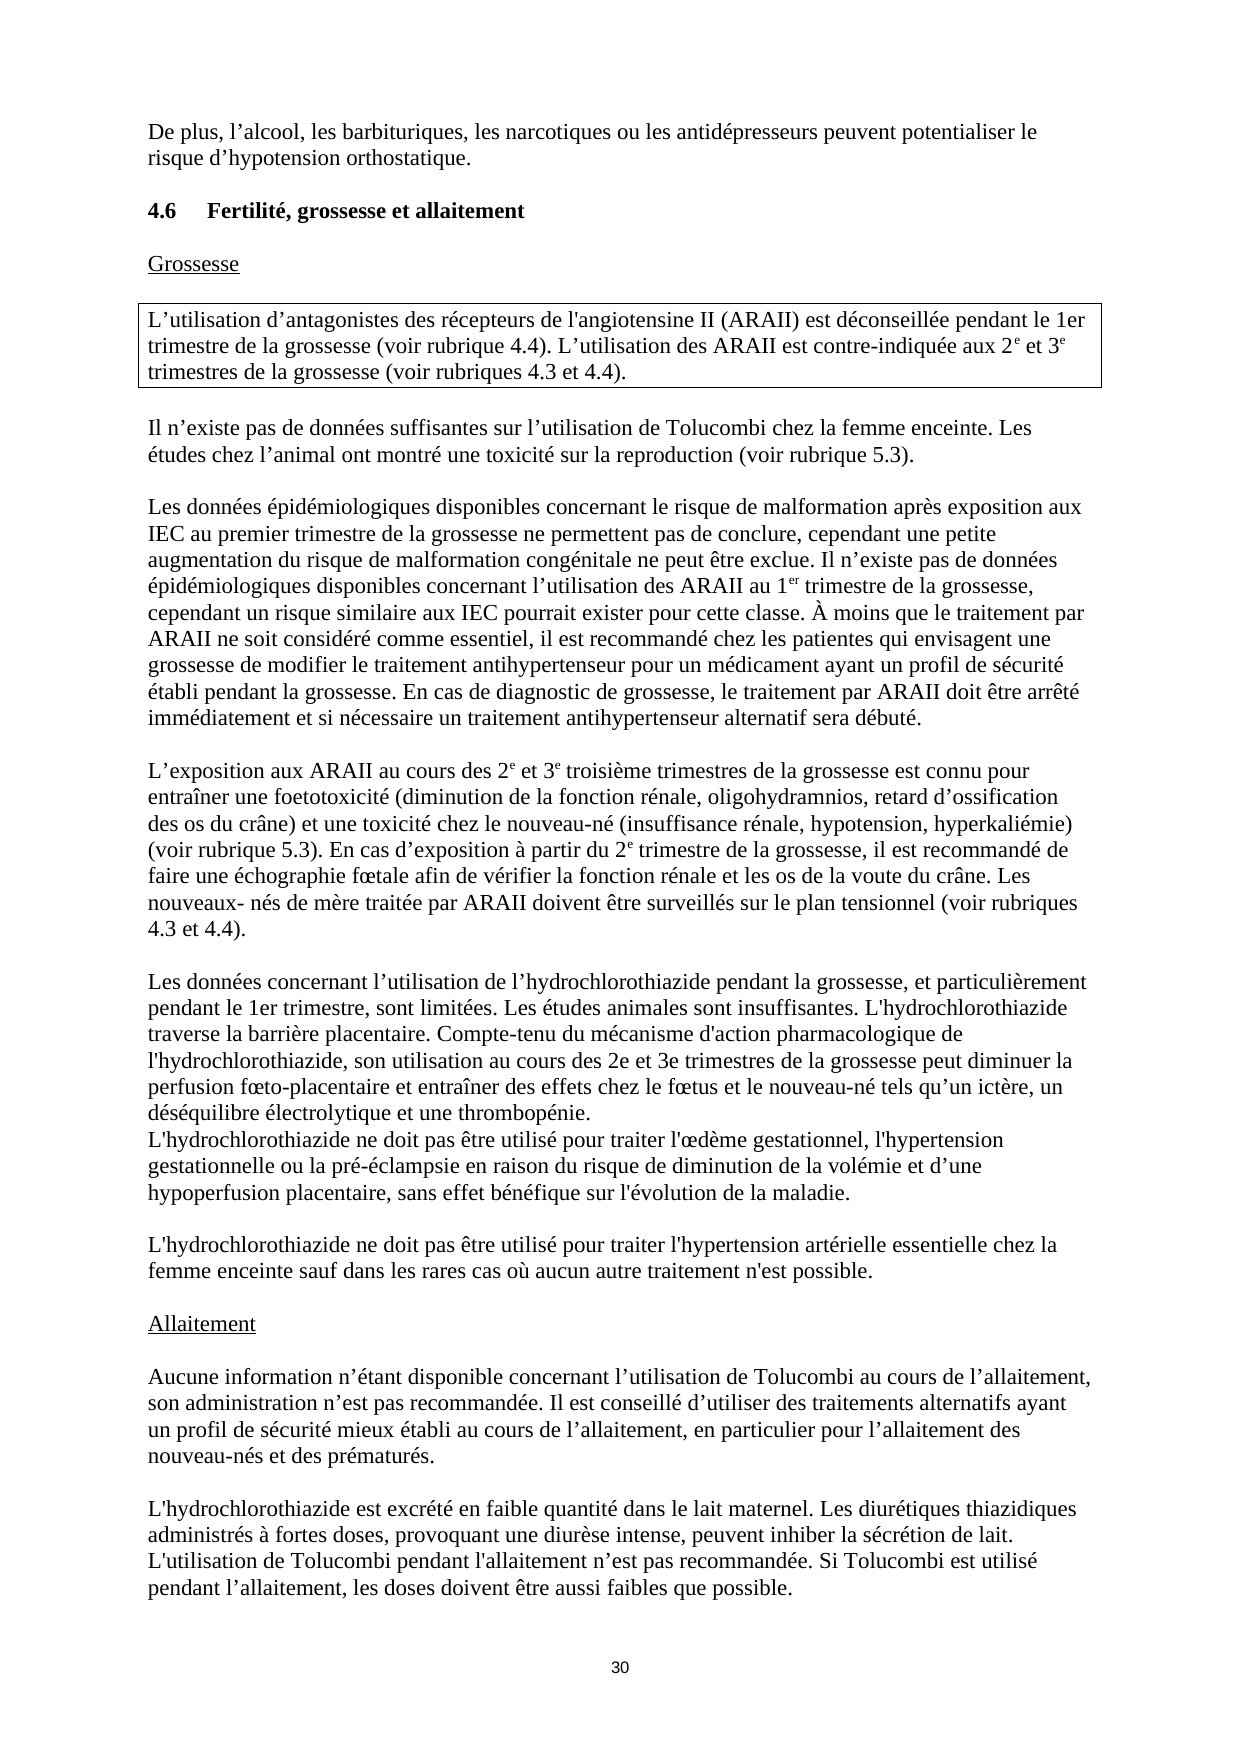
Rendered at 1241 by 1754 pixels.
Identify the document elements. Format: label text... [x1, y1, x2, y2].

text De plus, l’alcool, les barbituriques, les narcotiques ou les antidépresseurs peuvent potentialiser le risque d’hypotension orthostatique. [148, 118, 1092, 171]
text 4.6 Fertilité, grossesse et allaitement [148, 197, 1092, 223]
text Les données concernant l’utilisation de l’hydrochlorothiazide pendant la grossesse, et particulièrement pendant le 1er trimestre, sont limitées. Les études animales sont insuffisantes. L'hydrochlorothiazide traverse la barrière placentaire. Compte-tenu du mécanisme d'action pharmacologique de l'hydrochlorothiazide, son utilisation au cours des 2e et 3e trimestres de la grossesse peut diminuer la perfusion fœto-placentaire et entraîner des effets chez le fœtus et le nouveau-né tels qu’un ictère, un déséquilibre électrolytique et une thrombopénie. [148, 968, 1092, 1126]
text Il n’existe pas de données suffisantes sur l’utilisation de Tolucombi chez la femme enceinte. Les études chez l’animal ont montré une toxicité sur la reproduction (voir rubrique 5.3). [148, 414, 1092, 467]
text L'hydrochlorothiazide est excrété en faible quantité dans le lait maternel. Les diurétiques thiazidiques administrés à fortes doses, provoquant une diurèse intense, peuvent inhiber la sécrétion de lait. L'utilisation de Tolucombi pendant l'allaitement n’est pas recommandée. Si Tolucombi est utilisé pendant l’allaitement, les doses doivent être aussi faibles que possible. [148, 1495, 1092, 1600]
text L’exposition aux ARAII au cours des 2e et 3e troisième trimestres de la grossesse est connu pour entraîner une foetotoxicité (diminution de la fonction rénale, oligohydramnios, retard d’ossification des os du crâne) et une toxicité chez le nouveau-né (insuffisance rénale, hypotension, hyperkaliémie) (voir rubrique 5.3). En cas d’exposition à partir du 2e trimestre de la grossesse, il est recommandé de faire une échographie fœtale afin de vérifier la fonction rénale et les os de la voute du crâne. Les nouveaux- nés de mère traitée par ARAII doivent être surveillés sur le plan tensionnel (voir rubriques 4.3 et 4.4). [148, 757, 1092, 941]
text L'hydrochlorothiazide ne doit pas être utilisé pour traiter l'œdème gestationnel, l'hypertension gestationnelle ou la pré-éclampsie en raison du risque de diminution de la volémie et d’une hypoperfusion placentaire, sans effet bénéfique sur l'évolution de la maladie. [148, 1126, 1092, 1205]
text Grossesse [148, 250, 1092, 276]
text Aucune information n’étant disponible concernant l’utilisation de Tolucombi au cours de l’allaitement, son administration n’est pas recommandée. Il est conseillé d’utiliser des traitements alternatifs ayant un profil de sécurité mieux établi au cours de l’allaitement, en particulier pour l’allaitement des nouveau-nés et des prématurés. [148, 1363, 1092, 1468]
text L’utilisation d’antagonistes des récepteurs de l'angiotensine II (ARAII) est déconseillée pendant le 1er trimestre de la grossesse (voir rubrique 4.4). L’utilisation des ARAII est contre-indiquée aux 2e et 3e trimestres de la grossesse (voir rubriques 4.3 et 4.4). [139, 304, 1101, 387]
text Allaitement [148, 1310, 1092, 1337]
text L'hydrochlorothiazide ne doit pas être utilisé pour traiter l'hypertension artérielle essentielle chez la femme enceinte sauf dans les rares cas où aucun autre traitement n'est possible. [148, 1231, 1092, 1284]
text Les données épidémiologiques disponibles concernant le risque de malformation après exposition aux IEC au premier trimestre de la grossesse ne permettent pas de conclure, cependant une petite augmentation du risque de malformation congénitale ne peut être exclue. Il n’existe pas de données épidémiologiques disponibles concernant l’utilisation des ARAII au 1er trimestre de la grossesse, cependant un risque similaire aux IEC pourrait exister pour cette classe. À moins que le traitement par ARAII ne soit considéré comme essentiel, il est recommandé chez les patientes qui envisagent une grossesse de modifier le traitement antihypertenseur pour un médicament ayant un profil de sécurité établi pendant la grossesse. En cas de diagnostic de grossesse, le traitement par ARAII doit être arrêté immédiatement et si nécessaire un traitement antihypertenseur alternatif sera débuté. [148, 493, 1092, 731]
